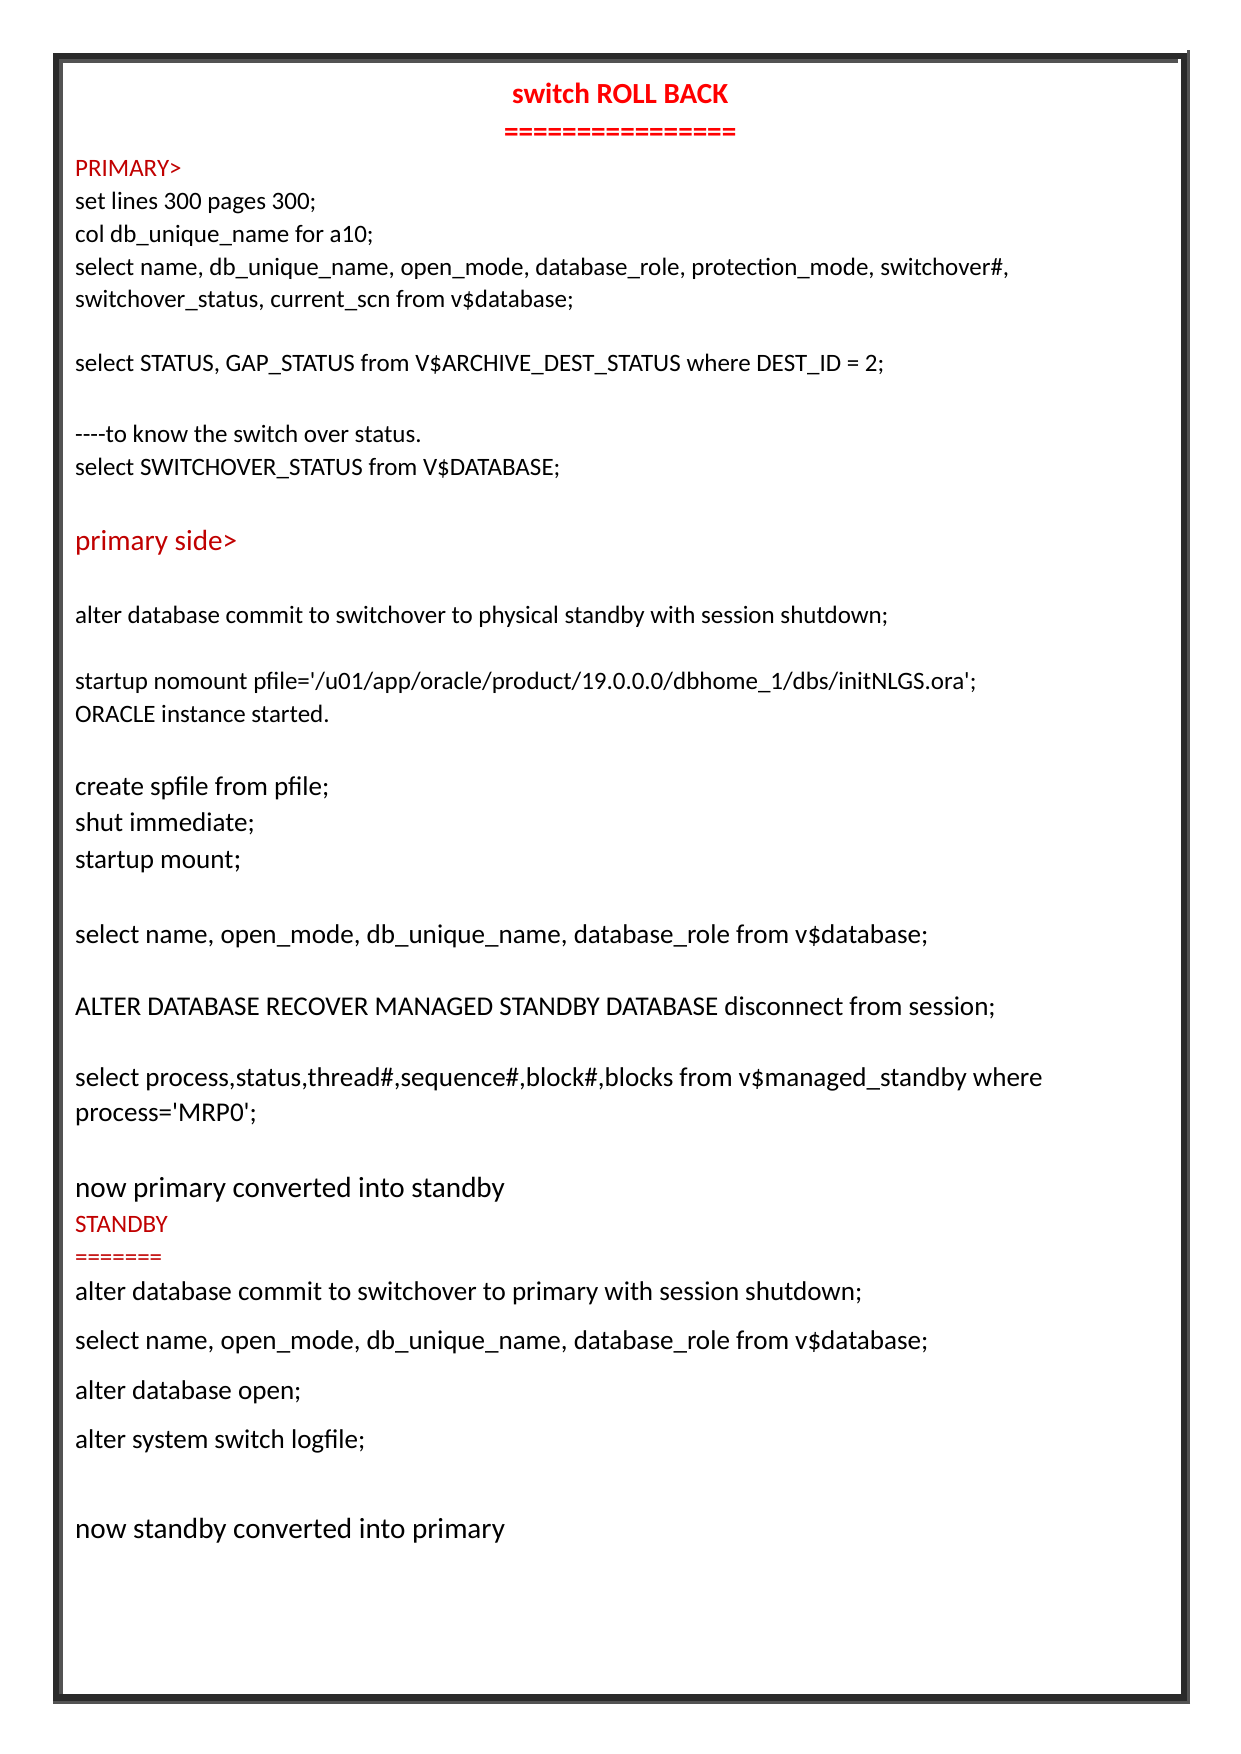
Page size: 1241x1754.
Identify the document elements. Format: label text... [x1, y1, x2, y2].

text create spfile from pfile; [75, 769, 1165, 802]
text PRIMARY> [75, 152, 1165, 182]
text select name, db_unique_name, open_mode, database_role, protection_mode, switchover#, switchover_status, current_scn from v$database; [75, 251, 1165, 314]
text startup nomount pfile='/u01/app/oracle/product/19.0.0.0/dbhome_1/dbs/initNLGS.ora'; [75, 665, 1165, 696]
text alter system switch logfile; [75, 1422, 1165, 1455]
text select name, open_mode, db_unique_name, database_role from v$database; [75, 1323, 1165, 1356]
text shut immediate; [75, 805, 1165, 838]
text set lines 300 pages 300; [75, 185, 1165, 215]
text alter database open; [75, 1373, 1165, 1406]
text select process,status,thread#,sequence#,block#,blocks from v$managed_standby where process='MRP0'; [75, 1060, 1165, 1128]
text ALTER DATABASE RECOVER MANAGED STANDBY DATABASE disconnect from session; [75, 989, 1165, 1022]
text select SWITCHOVER_STATUS from V$DATABASE; [75, 451, 1165, 481]
text STANDBY [75, 1208, 1165, 1238]
text select name, open_mode, db_unique_name, database_role from v$database; [75, 917, 1165, 950]
text ================ [75, 113, 1165, 149]
text now standby converted into primary [75, 1510, 1165, 1546]
text ======= [75, 1241, 1165, 1271]
text select STATUS, GAP_STATUS from V$ARCHIVE_DEST_STATUS where DEST_ID = 2; [75, 347, 1165, 377]
text startup mount; [75, 841, 1165, 876]
text alter database commit to switchover to primary with session shutdown; [75, 1274, 1165, 1307]
text primary side> [75, 522, 1165, 558]
text switch ROLL BACK [75, 75, 1165, 111]
text now primary converted into standby [75, 1169, 1165, 1205]
text alter database commit to switchover to physical standby with session shutdown; [75, 599, 1165, 630]
text ORACLE instance started. [75, 698, 1165, 728]
text col db_unique_name for a10; [75, 218, 1165, 248]
text ----to know the switch over status. [75, 418, 1165, 448]
